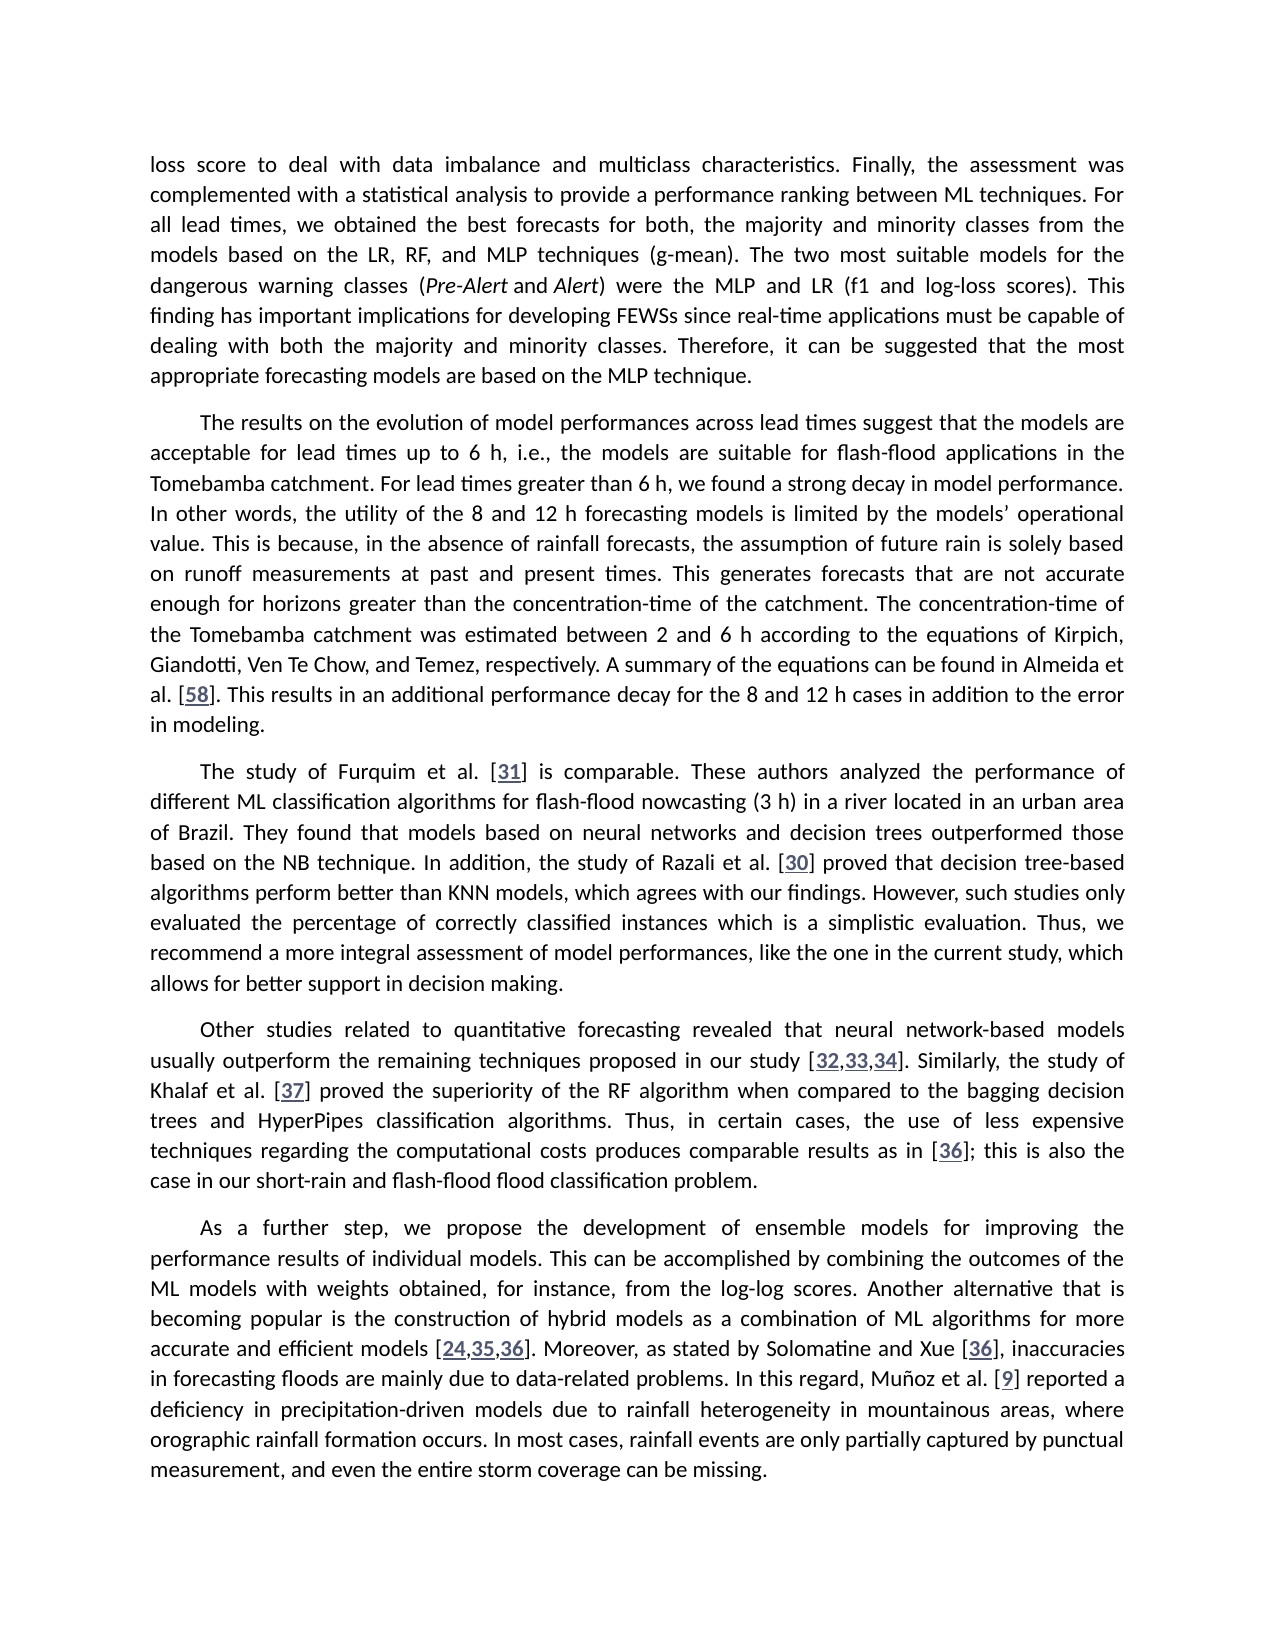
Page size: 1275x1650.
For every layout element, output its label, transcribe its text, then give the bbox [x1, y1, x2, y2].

text Other studies related to quantitative forecasting revealed that neural network-based models usually outperform the remaining techniques proposed in our study [32,33,34]. Similarly, the study of Khalaf et al. [37] proved the superiority of the RF algorithm when compared to the bagging decision trees and HyperPipes classification algorithms. Thus, in certain cases, the use of less expensive techniques regarding the computational costs produces comparable results as in [36]; this is also the case in our short-rain and flash-flood flood classification problem. [150, 1016, 1125, 1195]
text The results on the evolution of model performances across lead times suggest that the models are acceptable for lead times up to 6 h, i.e., the models are suitable for flash-flood applications in the Tomebamba catchment. For lead times greater than 6 h, we found a strong decay in model performance. In other words, the utility of the 8 and 12 h forecasting models is limited by the models’ operational value. This is because, in the absence of rainfall forecasts, the assumption of future rain is solely based on runoff measurements at past and present times. This generates forecasts that are not accurate enough for horizons greater than the concentration-time of the catchment. The concentration-time of the Tomebamba catchment was estimated between 2 and 6 h according to the equations of Kirpich, Giandotti, Ven Te Chow, and Temez, respectively. A summary of the equations can be found in Almeida et al. [58]. This results in an additional performance decay for the 8 and 12 h cases in addition to the error in modeling. [150, 408, 1125, 738]
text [150, 150, 1125, 389]
text The study of Furquim et al. [31] is comparable. These authors analyzed the performance of different ML classification algorithms for flash-flood nowcasting (3 h) in a river located in an urban area of Brazil. They found that models based on neural networks and decision trees outperformed those based on the NB technique. In addition, the study of Razali et al. [30] proved that decision tree-based algorithms perform better than KNN models, which agrees with our findings. However, such studies only evaluated the percentage of correctly classified instances which is a simplistic evaluation. Thus, we recommend a more integral assessment of model performances, like the one in the current study, which allows for better support in decision making. [150, 757, 1125, 997]
text As a further step, we propose the development of ensemble models for improving the performance results of individual models. This can be accomplished by combining the outcomes of the ML models with weights obtained, for instance, from the log-log scores. Another alternative that is becoming popular is the construction of hybrid models as a combination of ML algorithms for more accurate and efficient models [24,35,36]. Moreover, as stated by Solomatine and Xue [36], inaccuracies in forecasting floods are mainly due to data-related problems. In this regard, Muñoz et al. [9] reported a deficiency in precipitation-driven models due to rainfall heterogeneity in mountainous areas, where orographic rainfall formation occurs. In most cases, rainfall events are only partially captured by punctual measurement, and even the entire storm coverage can be missing. [150, 1213, 1125, 1483]
